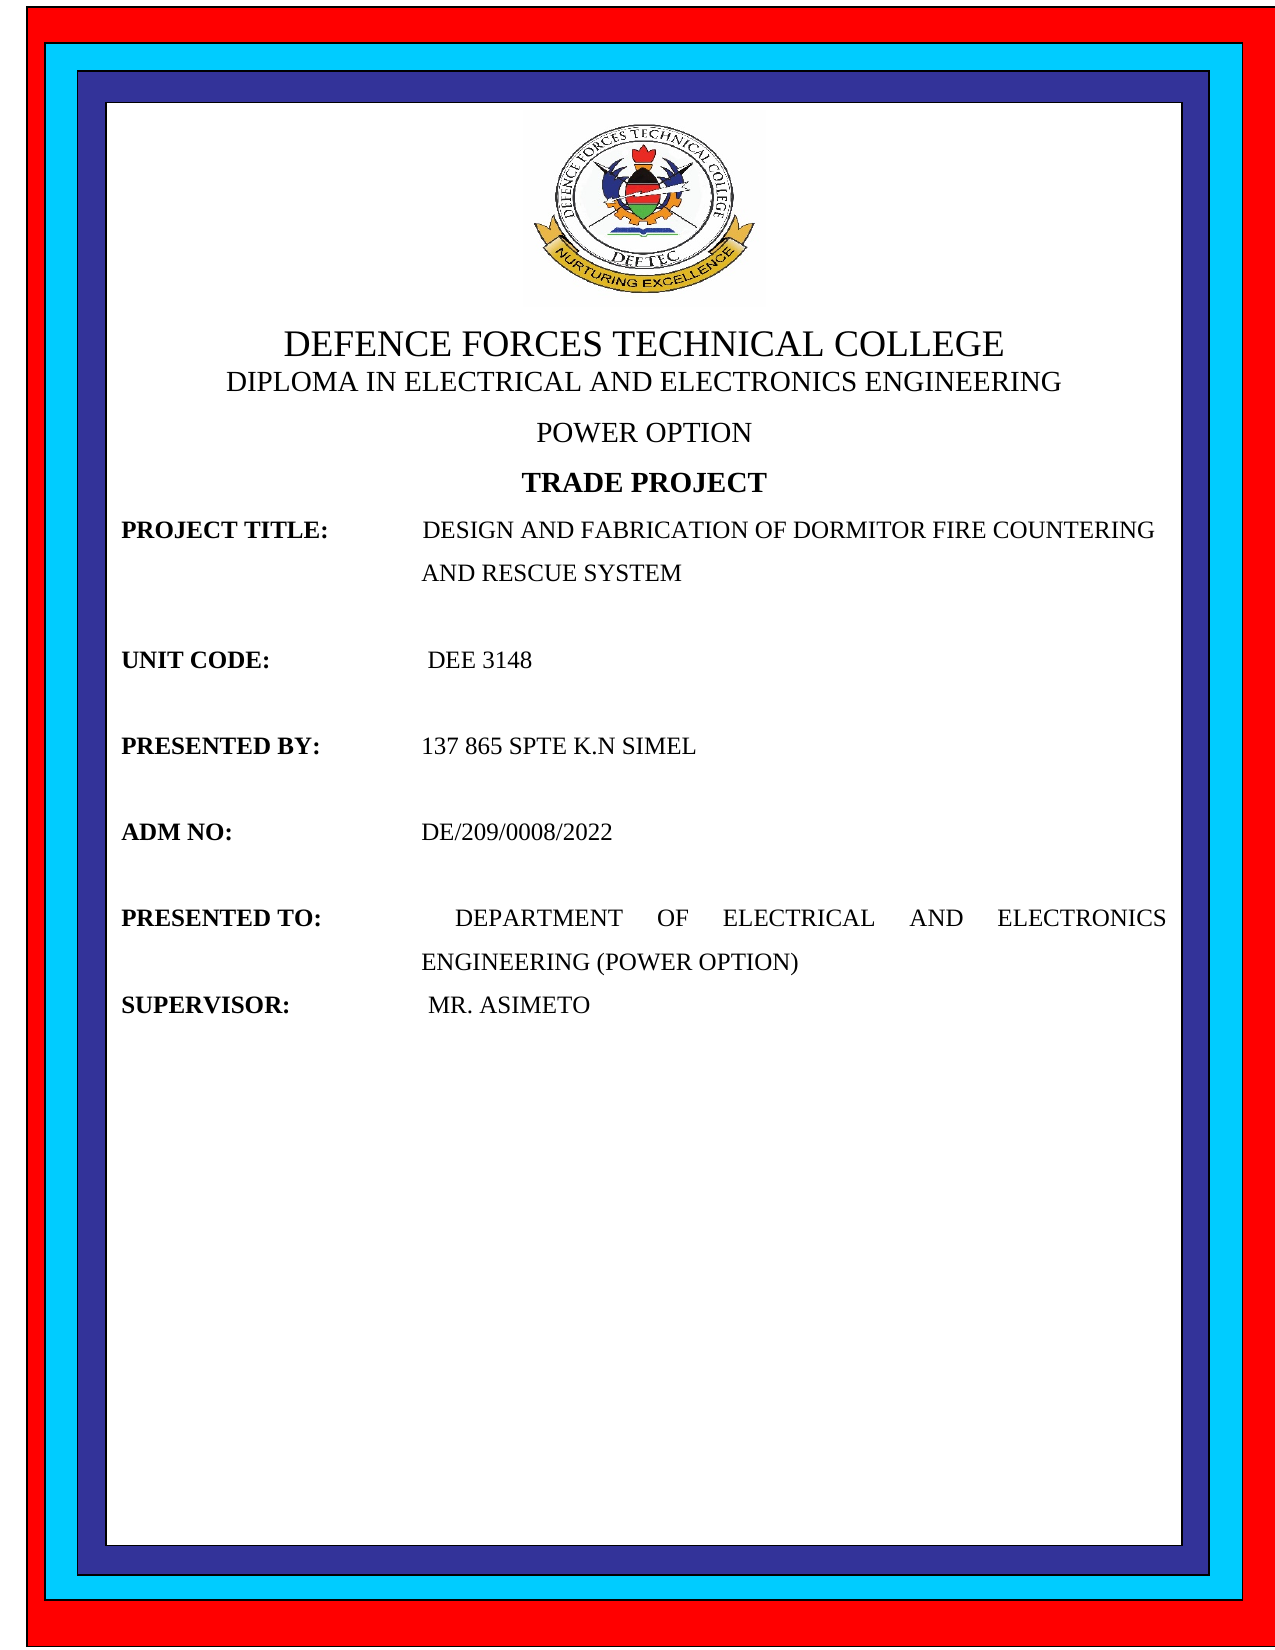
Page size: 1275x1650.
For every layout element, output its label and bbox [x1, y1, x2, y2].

picture [523, 110, 766, 307]
